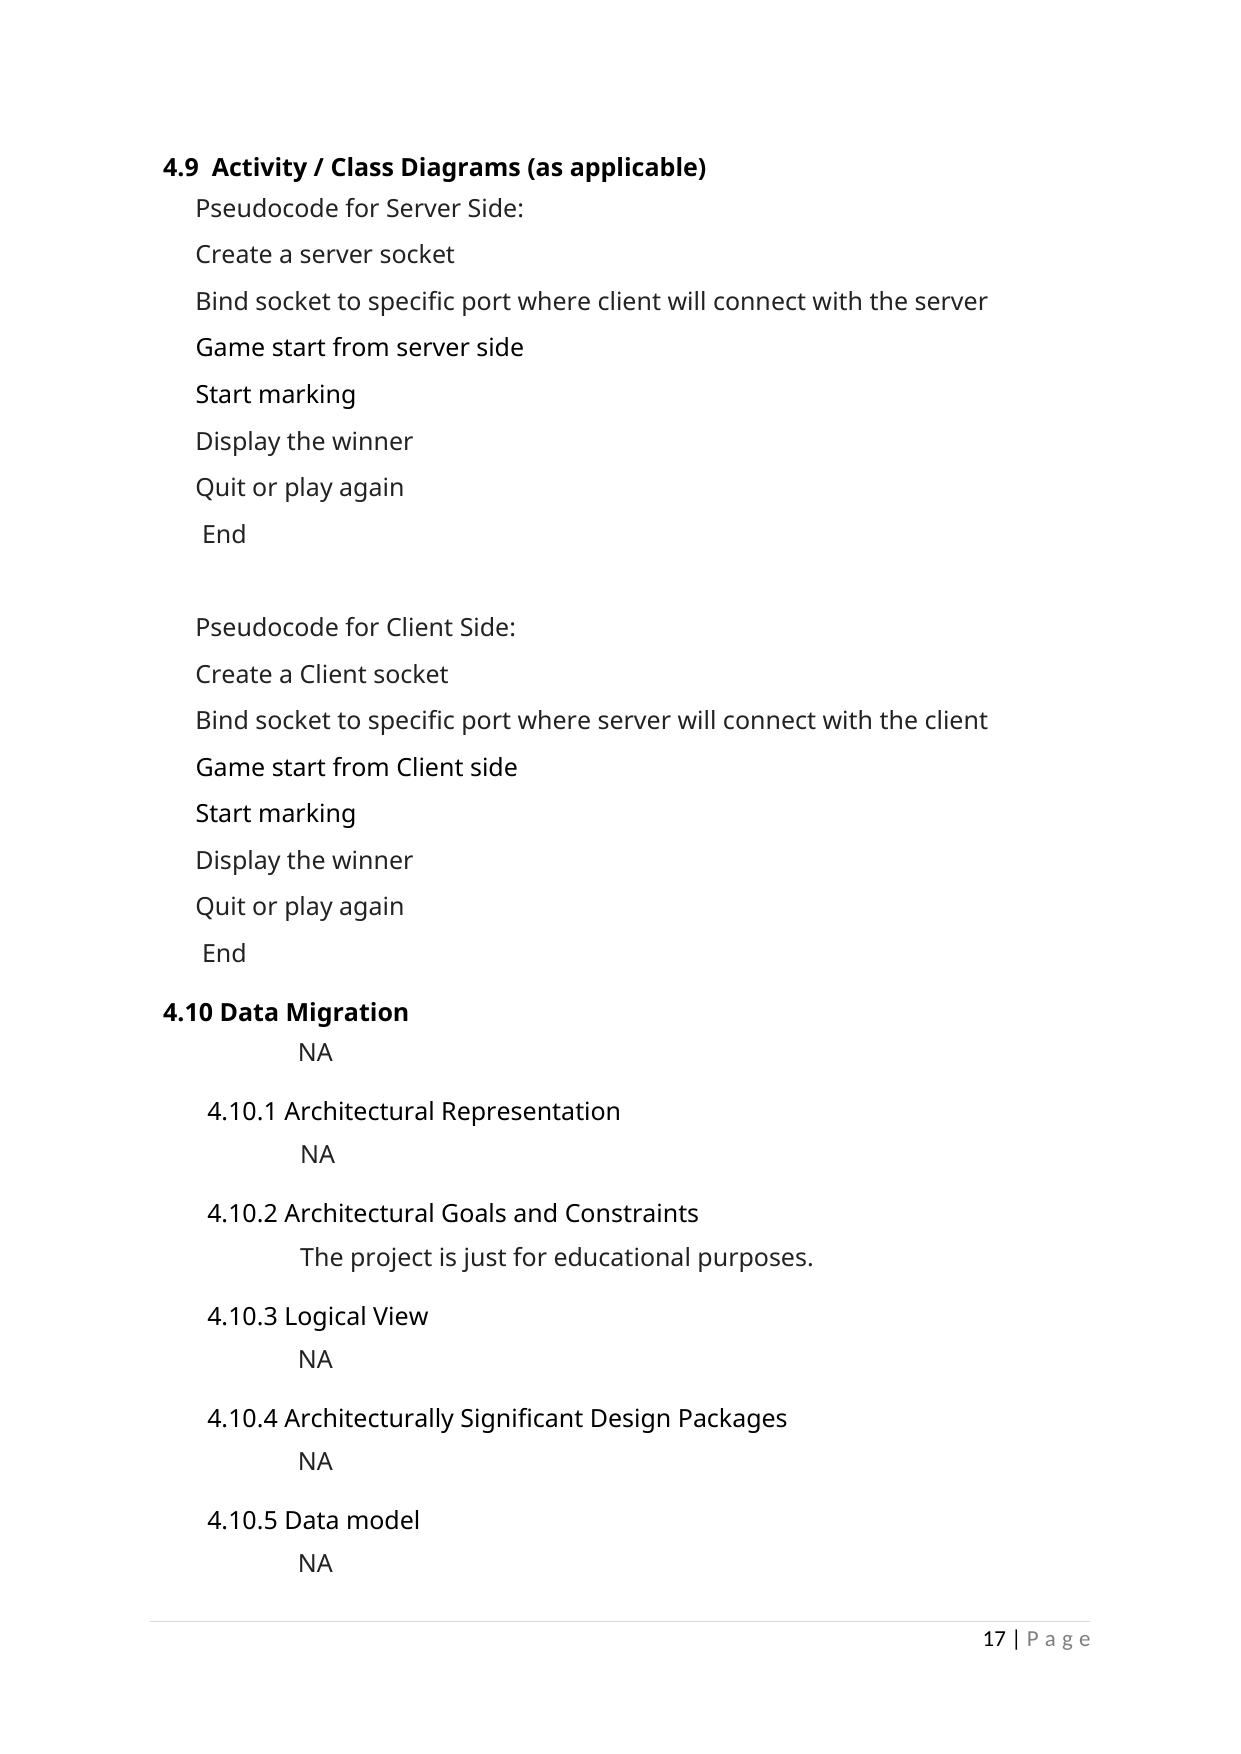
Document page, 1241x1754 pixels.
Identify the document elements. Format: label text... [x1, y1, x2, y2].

text End [150, 936, 1090, 970]
text NA [298, 1341, 1090, 1375]
text NA [298, 1443, 1090, 1477]
subtitle 4.9 Activity / Class Diagrams (as applicable) [150, 150, 1090, 184]
text Start marking [150, 377, 1090, 411]
text Pseudocode for Server Side: [150, 190, 1090, 224]
text Game start from server side [150, 330, 1090, 364]
text NA [225, 1137, 1090, 1171]
text Game start from Client side [150, 749, 1090, 783]
text Bind socket to specific port where server will connect with the client [150, 703, 1090, 737]
text Create a Client socket [150, 656, 1090, 690]
text End [150, 516, 1090, 550]
subtitle 4.10 Data Migration [150, 995, 1090, 1029]
text NA [298, 1545, 1090, 1579]
text Pseudocode for Client Side: [150, 610, 1090, 644]
text Create a server socket [150, 237, 1090, 271]
subtitle 4.10.2 Architectural Goals and Constraints [207, 1196, 1090, 1230]
subtitle 4.10.1 Architectural Representation [207, 1094, 1090, 1128]
subtitle 4.10.4 Architecturally Significant Design Packages [207, 1400, 1090, 1434]
text NA [298, 1035, 1090, 1069]
text Display the winner [150, 423, 1090, 457]
subtitle 4.10.3 Logical View [207, 1298, 1090, 1332]
subtitle 4.10.5 Data model [207, 1502, 1090, 1536]
text Quit or play again [150, 470, 1090, 504]
text Start marking [150, 796, 1090, 830]
text Quit or play again [150, 889, 1090, 923]
text Display the winner [150, 842, 1090, 877]
text Bind socket to specific port where client will connect with the server [150, 283, 1090, 317]
text The project is just for educational purposes. [225, 1239, 1090, 1273]
